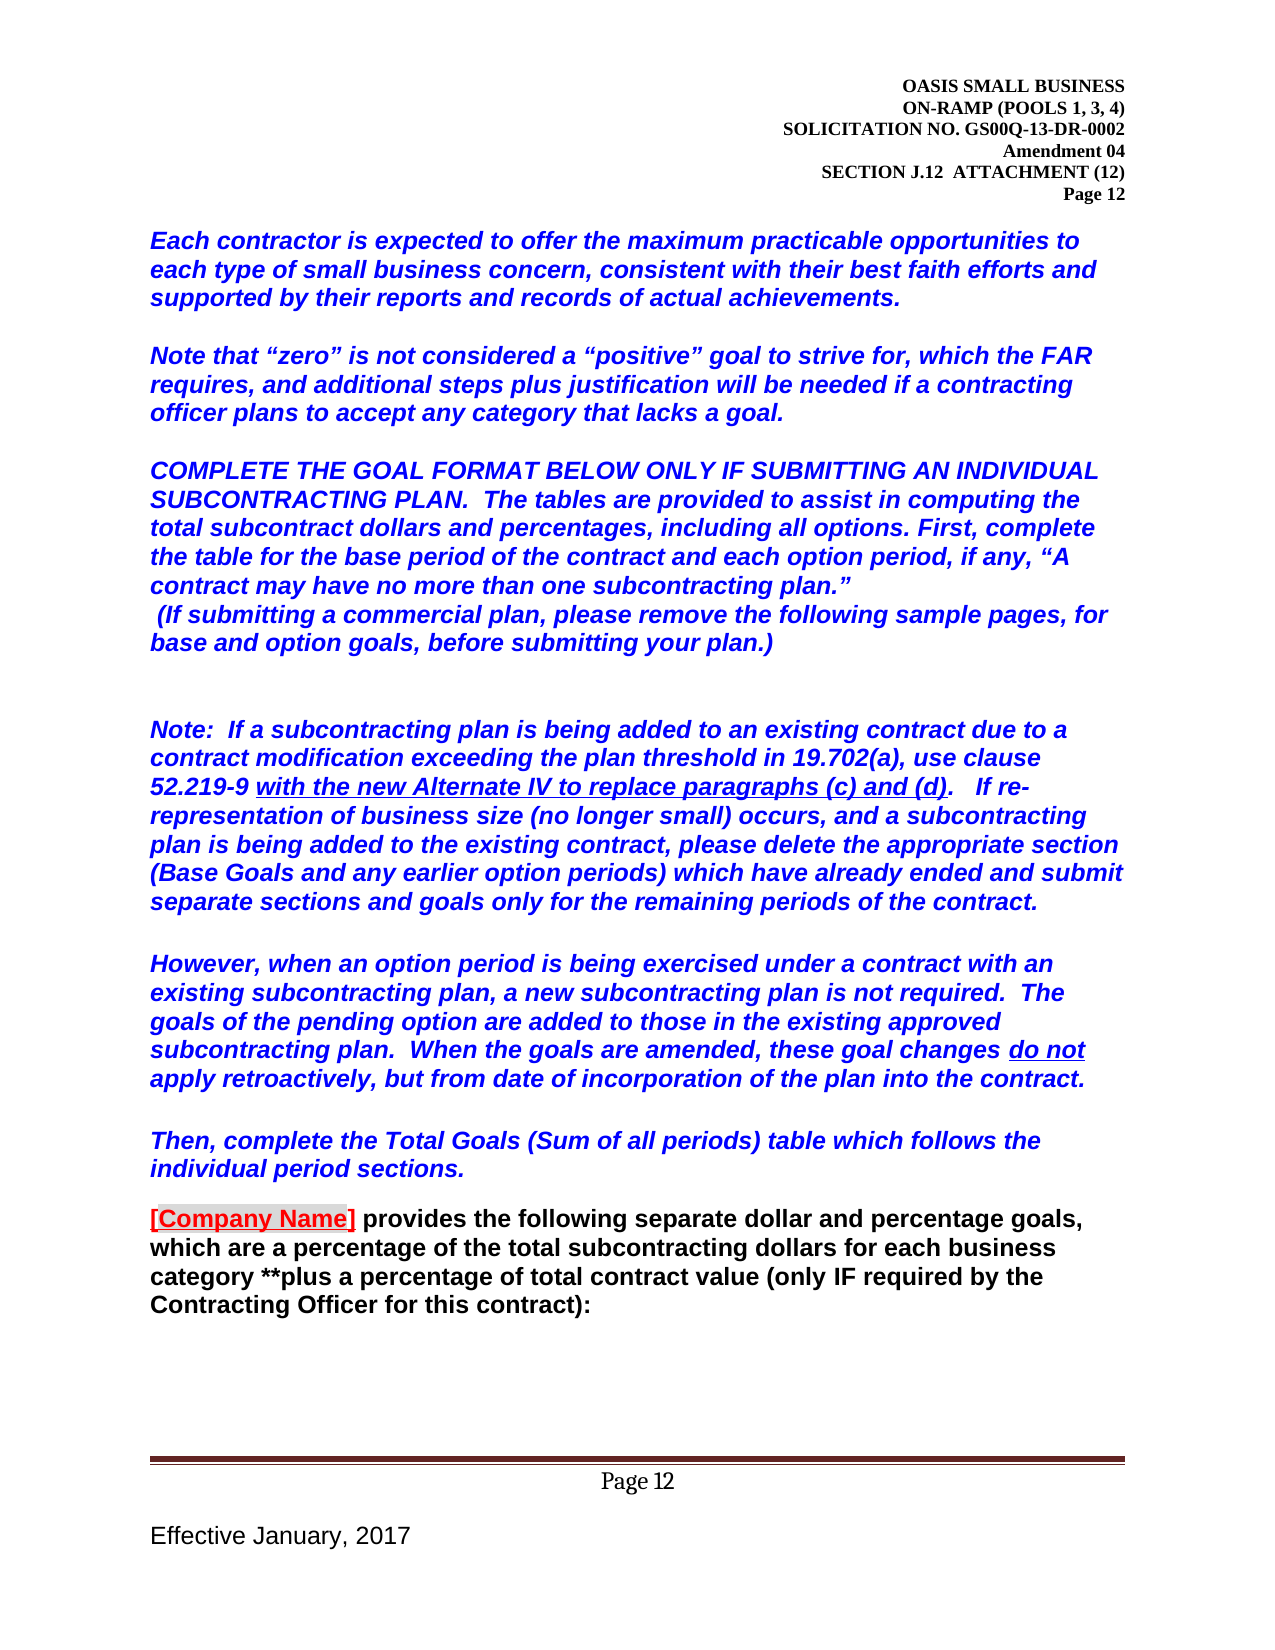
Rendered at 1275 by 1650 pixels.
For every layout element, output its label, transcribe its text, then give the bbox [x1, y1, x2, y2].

text However, when an option period is being exercised under a contract with an existing subcontracting plan, a new subcontracting plan is not required. The goals of the pending option are added to those in the existing approved subcontracting plan. When the goals are amended, these goal changes do not apply retroactively, but from date of incorporation of the plan into the contract. [150, 949, 1125, 1093]
text COMPLETE THE GOAL FORMAT BELOW ONLY IF SUBMITTING AN INDIVIDUAL SUBCONTRACTING PLAN. The tables are provided to assist in computing the total subcontract dollars and percentages, including all options. First, complete the table for the base period of the contract and each option period, if any, “A contract may have no more than one subcontracting plan.” [150, 456, 1125, 600]
text Note that “zero” is not considered a “positive” goal to strive for, which the FAR requires, and additional steps plus justification will be needed if a contracting officer plans to accept any category that lacks a goal. [150, 341, 1125, 427]
text Each contractor is expected to offer the maximum practicable opportunities to each type of small business concern, consistent with their best faith efforts and supported by their reports and records of actual achievements. [150, 226, 1125, 312]
text Note: If a subcontracting plan is being added to an existing contract due to a contract modification exceeding the plan threshold in 19.702(a), use clause 52.219-9 with the new Alternate IV to replace paragraphs (c) and (d). If re-representation of business size (no longer small) occurs, and a subcontracting plan is being added to the existing contract, please delete the appropriate section (Base Goals and any earlier option periods) which have already ended and submit separate sections and goals only for the remaining periods of the contract. [150, 715, 1125, 916]
text Then, complete the Total Goals (Sum of all periods) table which follows the individual period sections. [150, 1126, 1125, 1183]
text (If submitting a commercial plan, please remove the following sample pages, for base and option goals, before submitting your plan.) [150, 600, 1125, 657]
text [Company Name] provides the following separate dollar and percentage goals, which are a percentage of the total subcontracting dollars for each business category **plus a percentage of total contract value (only IF required by the Contracting Officer for this contract): [150, 1204, 1125, 1319]
